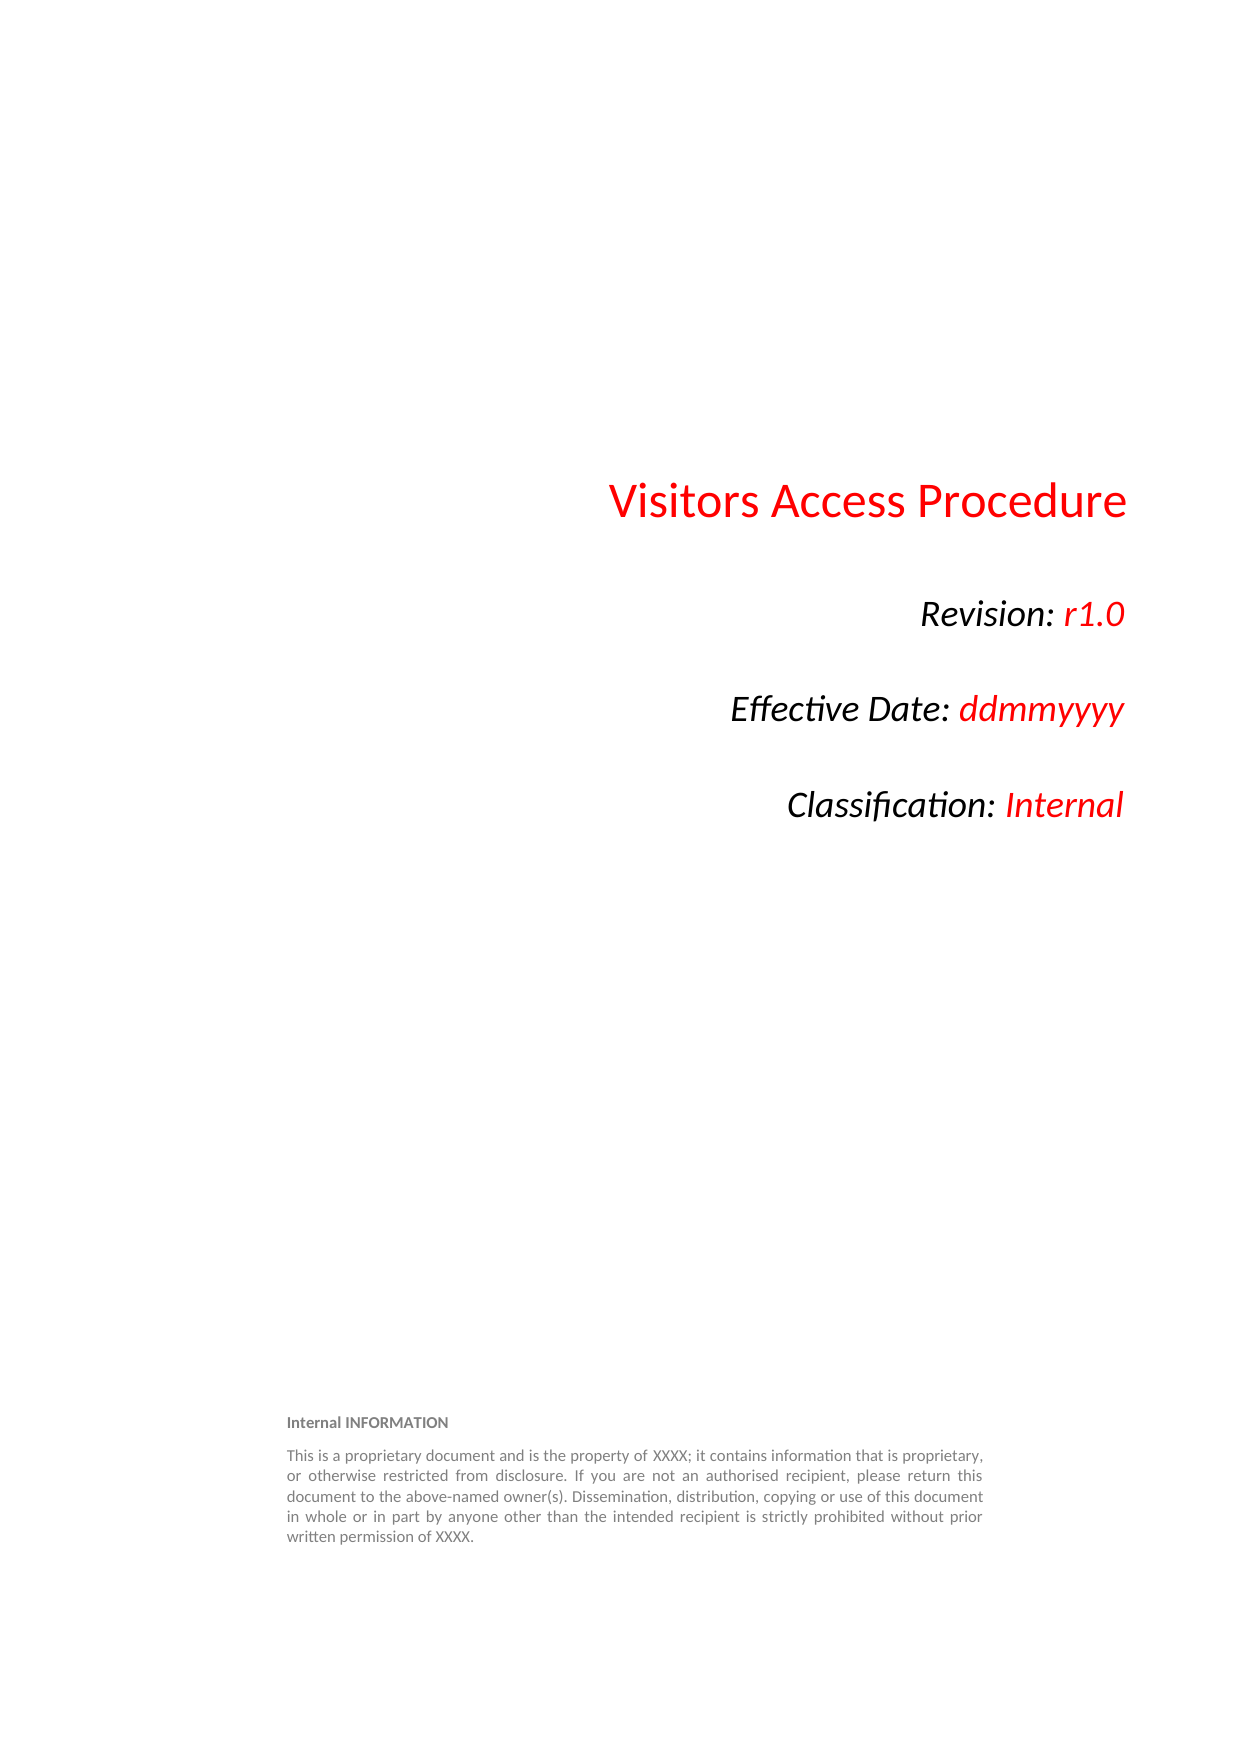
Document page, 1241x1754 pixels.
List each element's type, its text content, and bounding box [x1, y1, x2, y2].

text Effective Date: ddmmyyyy [112, 685, 1128, 731]
text Classification: Internal [112, 781, 1128, 827]
text Revision: r1.0 [112, 589, 1128, 635]
text Visitors Access Procedure [260, 469, 1128, 530]
